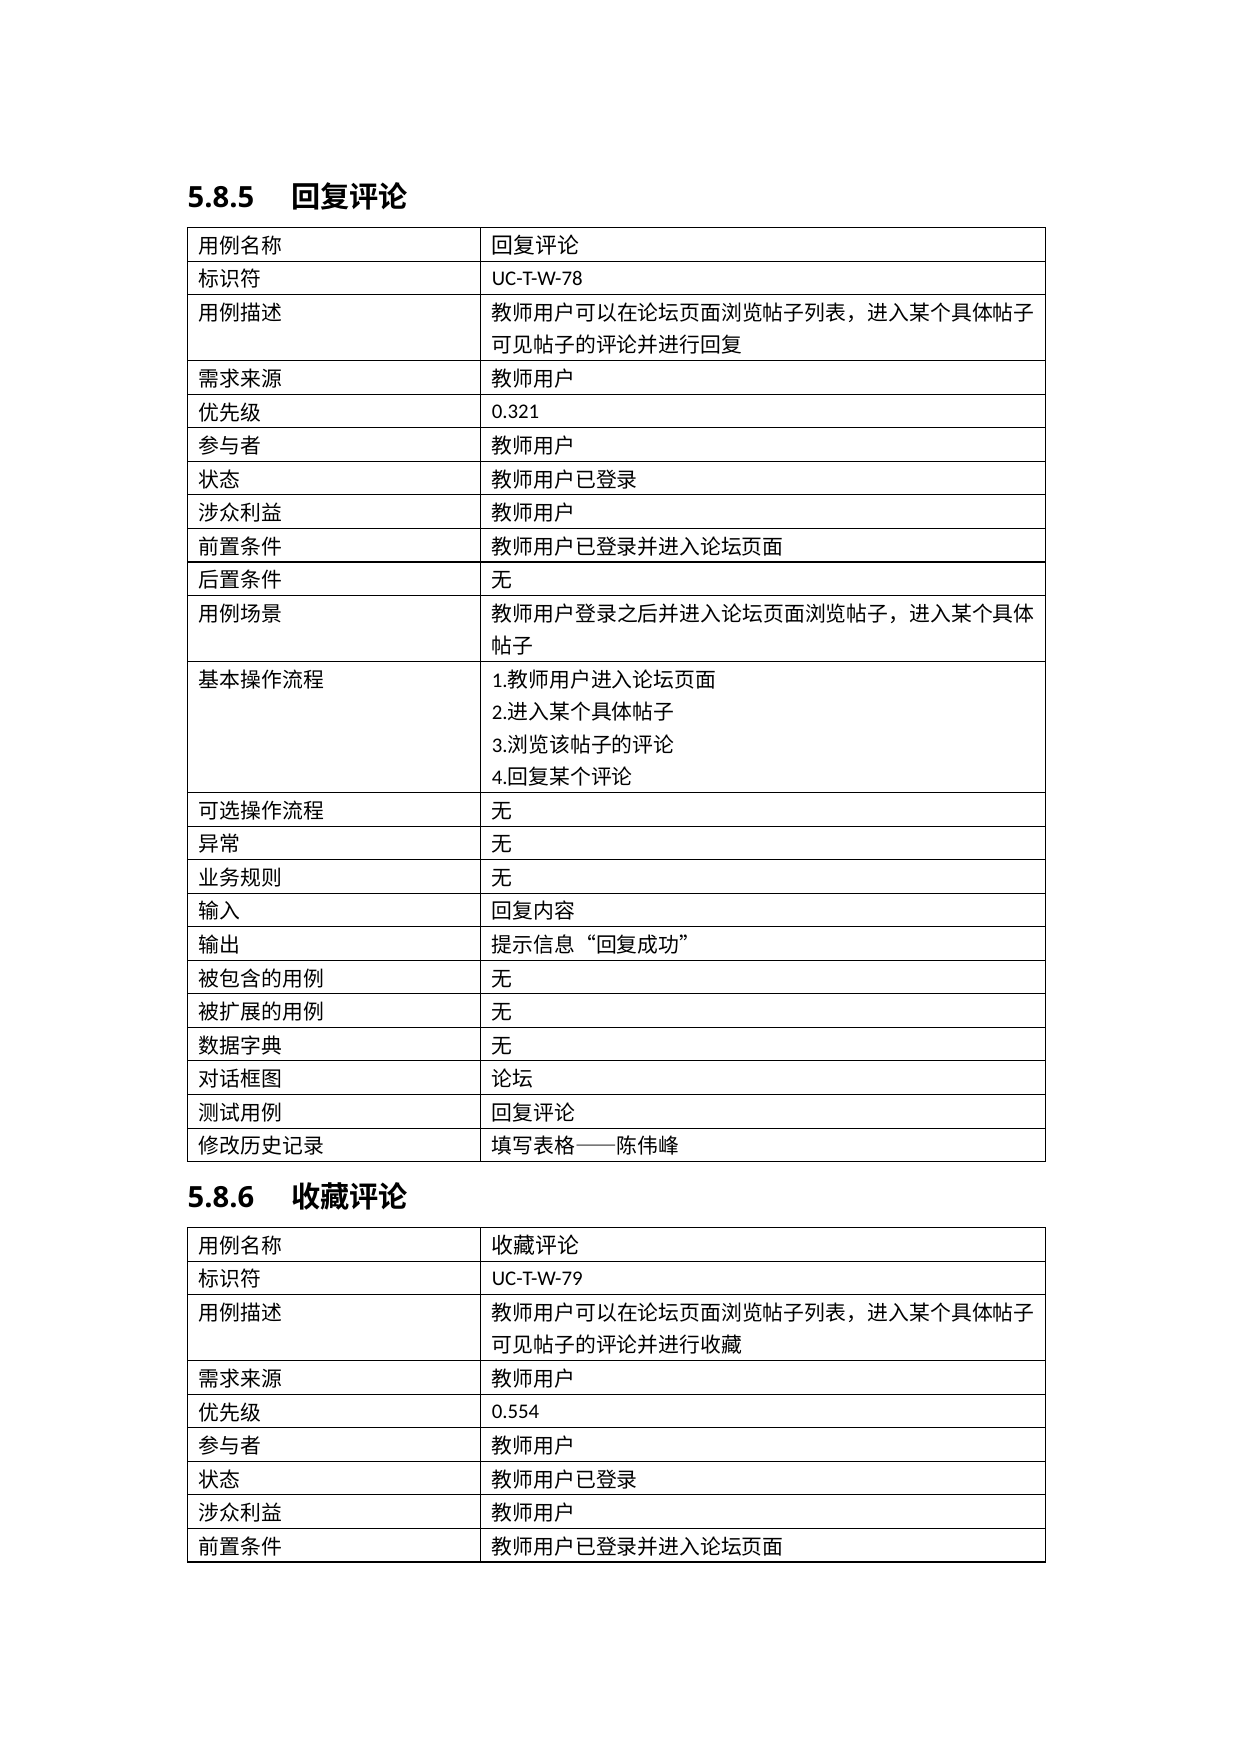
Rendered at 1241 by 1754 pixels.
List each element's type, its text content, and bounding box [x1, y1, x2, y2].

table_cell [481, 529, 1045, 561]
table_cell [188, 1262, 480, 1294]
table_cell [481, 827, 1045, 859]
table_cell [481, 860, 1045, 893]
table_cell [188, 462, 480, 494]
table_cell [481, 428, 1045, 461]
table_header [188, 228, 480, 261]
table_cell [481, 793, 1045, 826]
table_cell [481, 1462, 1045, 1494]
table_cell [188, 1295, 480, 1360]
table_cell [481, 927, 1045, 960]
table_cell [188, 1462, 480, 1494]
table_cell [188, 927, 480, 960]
text 回复评论 [187, 162, 1053, 227]
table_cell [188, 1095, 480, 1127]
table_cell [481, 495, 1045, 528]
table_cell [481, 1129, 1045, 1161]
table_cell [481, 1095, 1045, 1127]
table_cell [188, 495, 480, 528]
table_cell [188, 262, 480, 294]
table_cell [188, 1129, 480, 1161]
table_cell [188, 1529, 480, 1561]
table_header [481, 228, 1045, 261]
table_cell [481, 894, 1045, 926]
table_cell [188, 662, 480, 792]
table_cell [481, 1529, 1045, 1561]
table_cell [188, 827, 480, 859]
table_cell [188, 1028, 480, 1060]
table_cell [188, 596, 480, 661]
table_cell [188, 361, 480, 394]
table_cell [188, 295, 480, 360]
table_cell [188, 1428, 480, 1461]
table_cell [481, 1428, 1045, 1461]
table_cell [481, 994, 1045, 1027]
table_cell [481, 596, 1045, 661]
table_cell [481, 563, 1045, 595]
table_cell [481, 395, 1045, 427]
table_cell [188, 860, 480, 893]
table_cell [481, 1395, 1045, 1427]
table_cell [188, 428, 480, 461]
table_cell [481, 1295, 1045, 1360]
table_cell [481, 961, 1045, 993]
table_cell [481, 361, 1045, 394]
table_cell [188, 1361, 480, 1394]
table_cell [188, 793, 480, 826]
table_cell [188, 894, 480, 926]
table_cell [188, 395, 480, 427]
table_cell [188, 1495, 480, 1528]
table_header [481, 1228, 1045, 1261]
text 收藏评论 [187, 1162, 1053, 1227]
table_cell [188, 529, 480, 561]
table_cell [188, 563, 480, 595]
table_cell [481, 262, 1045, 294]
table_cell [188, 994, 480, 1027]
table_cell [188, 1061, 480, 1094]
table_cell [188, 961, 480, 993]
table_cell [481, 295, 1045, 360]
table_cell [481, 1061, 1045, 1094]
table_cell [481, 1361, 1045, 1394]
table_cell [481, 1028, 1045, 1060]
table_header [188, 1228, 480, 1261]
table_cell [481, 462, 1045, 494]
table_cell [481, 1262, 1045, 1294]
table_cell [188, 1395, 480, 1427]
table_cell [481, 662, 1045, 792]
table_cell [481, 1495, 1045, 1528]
